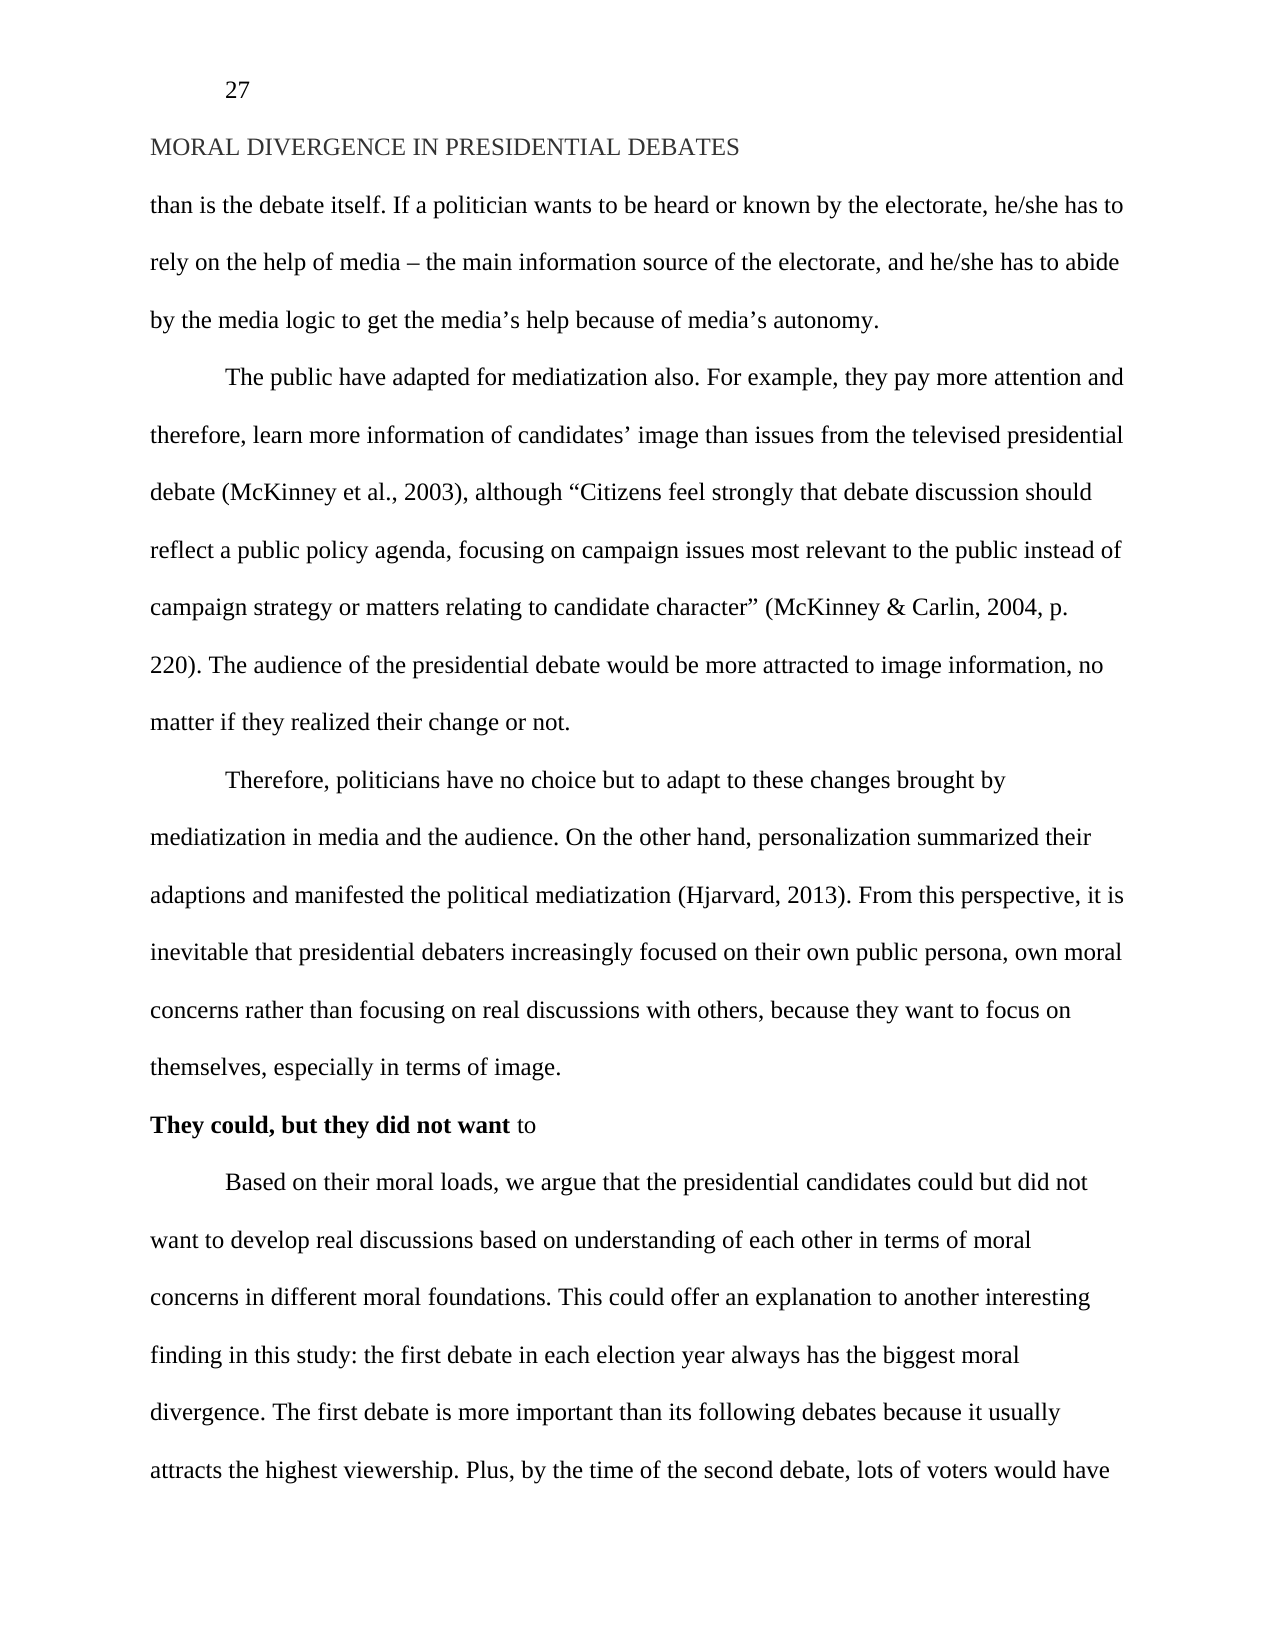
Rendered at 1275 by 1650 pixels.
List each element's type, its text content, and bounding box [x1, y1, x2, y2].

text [150, 1167, 1125, 1484]
text The public have adapted for mediatization also. For example, they pay more attention and therefore, learn more information of candidates’ image than issues from the televised presidential debate (McKinney et al., 2003), although “Citizens feel strongly that debate discussion should reflect a public policy agenda, focusing on campaign issues most relevant to the public instead of campaign strategy or matters relating to candidate character” (McKinney & Carlin, 2004, p. 220). The audience of the presidential debate would be more attracted to image information, no matter if they realized their change or not. [150, 362, 1125, 736]
text They could, but they did not want to [150, 1110, 1125, 1139]
text Therefore, politicians have no choice but to adapt to these changes brought by mediatization in media and the audience. On the other hand, personalization summarized their adaptions and manifested the political mediatization (Hjarvard, 2013). From this perspective, it is inevitable that presidential debaters increasingly focused on their own public persona, own moral concerns rather than focusing on real discussions with others, because they want to focus on themselves, especially in terms of image. [150, 765, 1125, 1081]
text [150, 190, 1125, 334]
